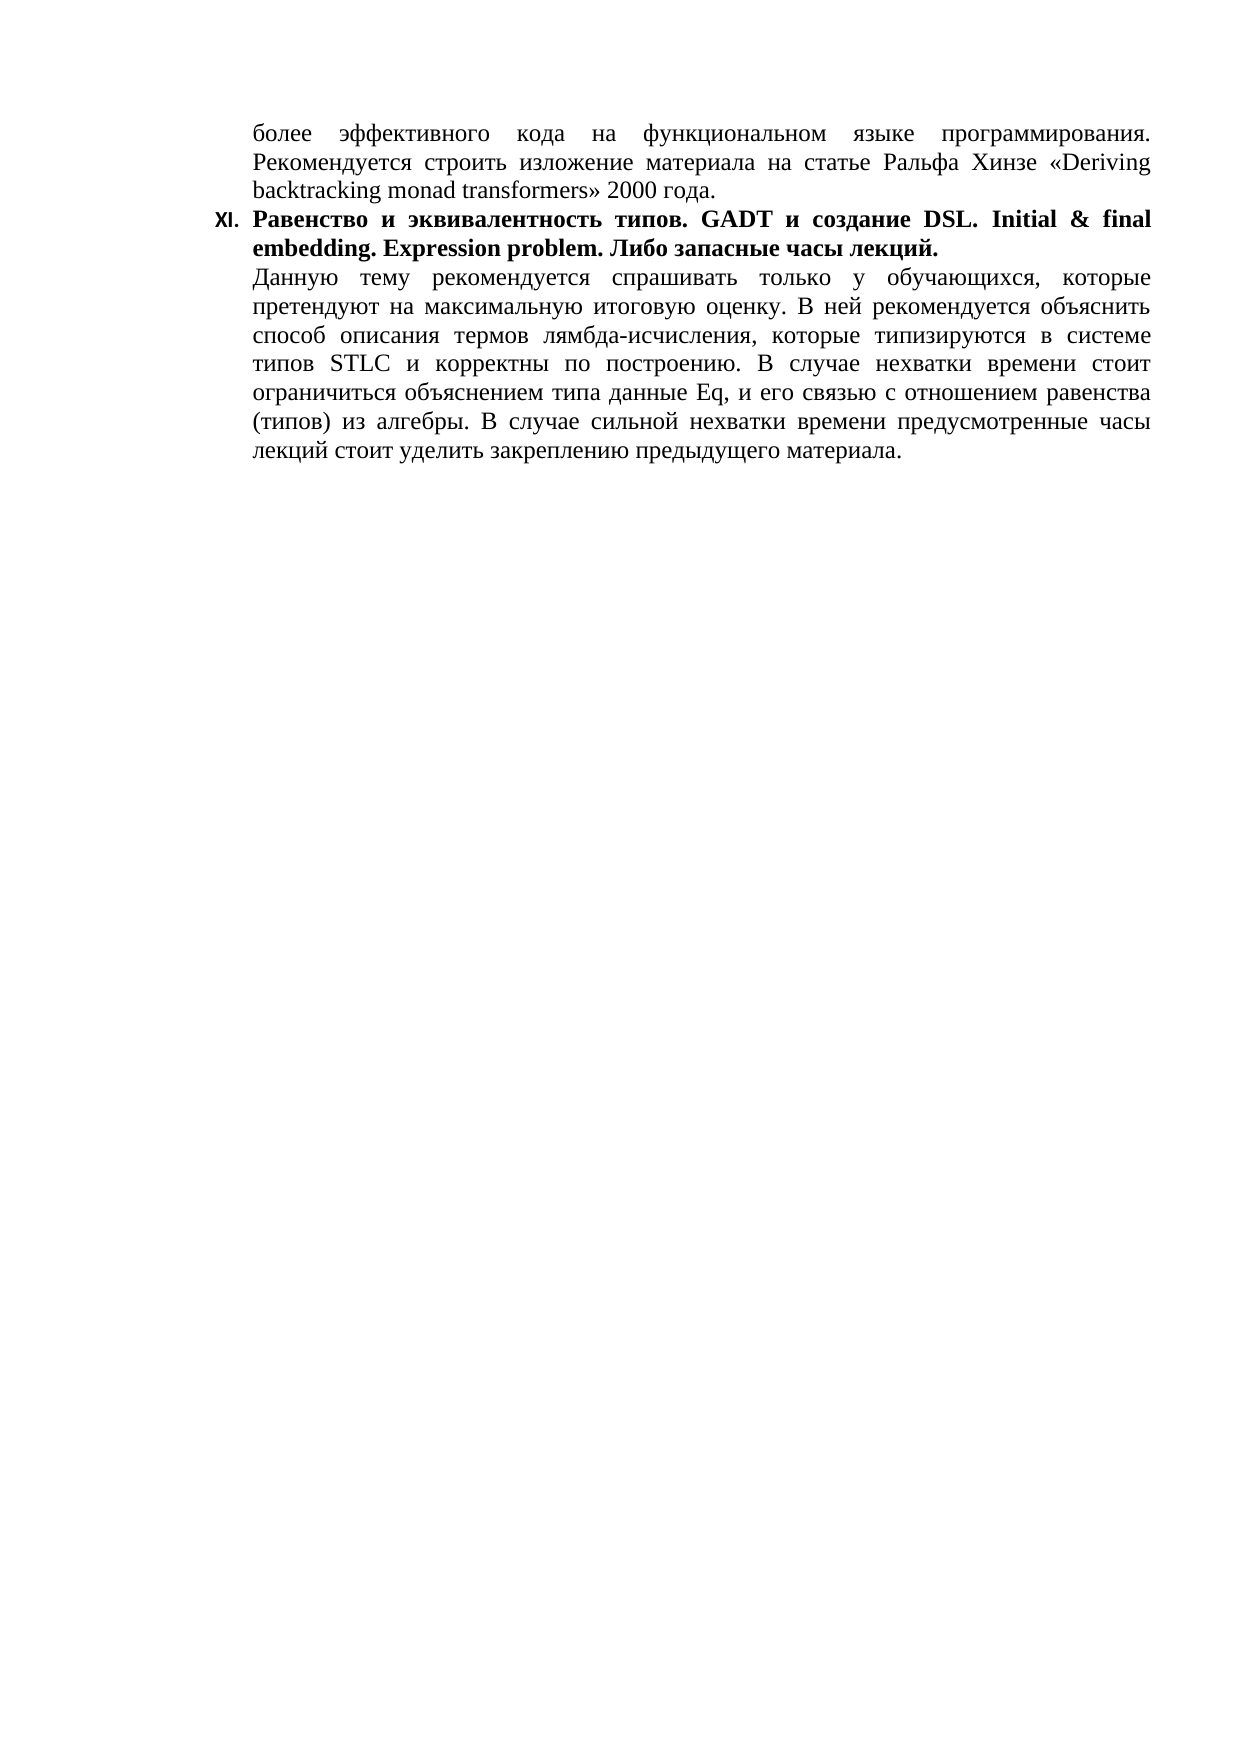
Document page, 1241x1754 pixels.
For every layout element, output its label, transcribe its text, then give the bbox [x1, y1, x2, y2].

list Равенство и эквивалентность типов. GADT и создание DSL. Initial & final embedding. Expression problem. Либо запасные часы лекций. [215, 204, 1152, 262]
text Данную тему рекомендуется спрашивать только у обучающихся, которые претендуют на максимальную итоговую оценку. В ней рекомендуется объяснить способ описания термов лямбда-исчисления, которые типизируются в системе типов STLC и корректны по построению. В случае нехватки времени стоит ограничиться объяснением типа данные Eq, и его связью с отношением равенства (типов) из алгебры. В случае сильной нехватки времени предусмотренные часы лекций стоит уделить закреплению предыдущего материала. [252, 262, 1152, 463]
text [252, 118, 1152, 204]
